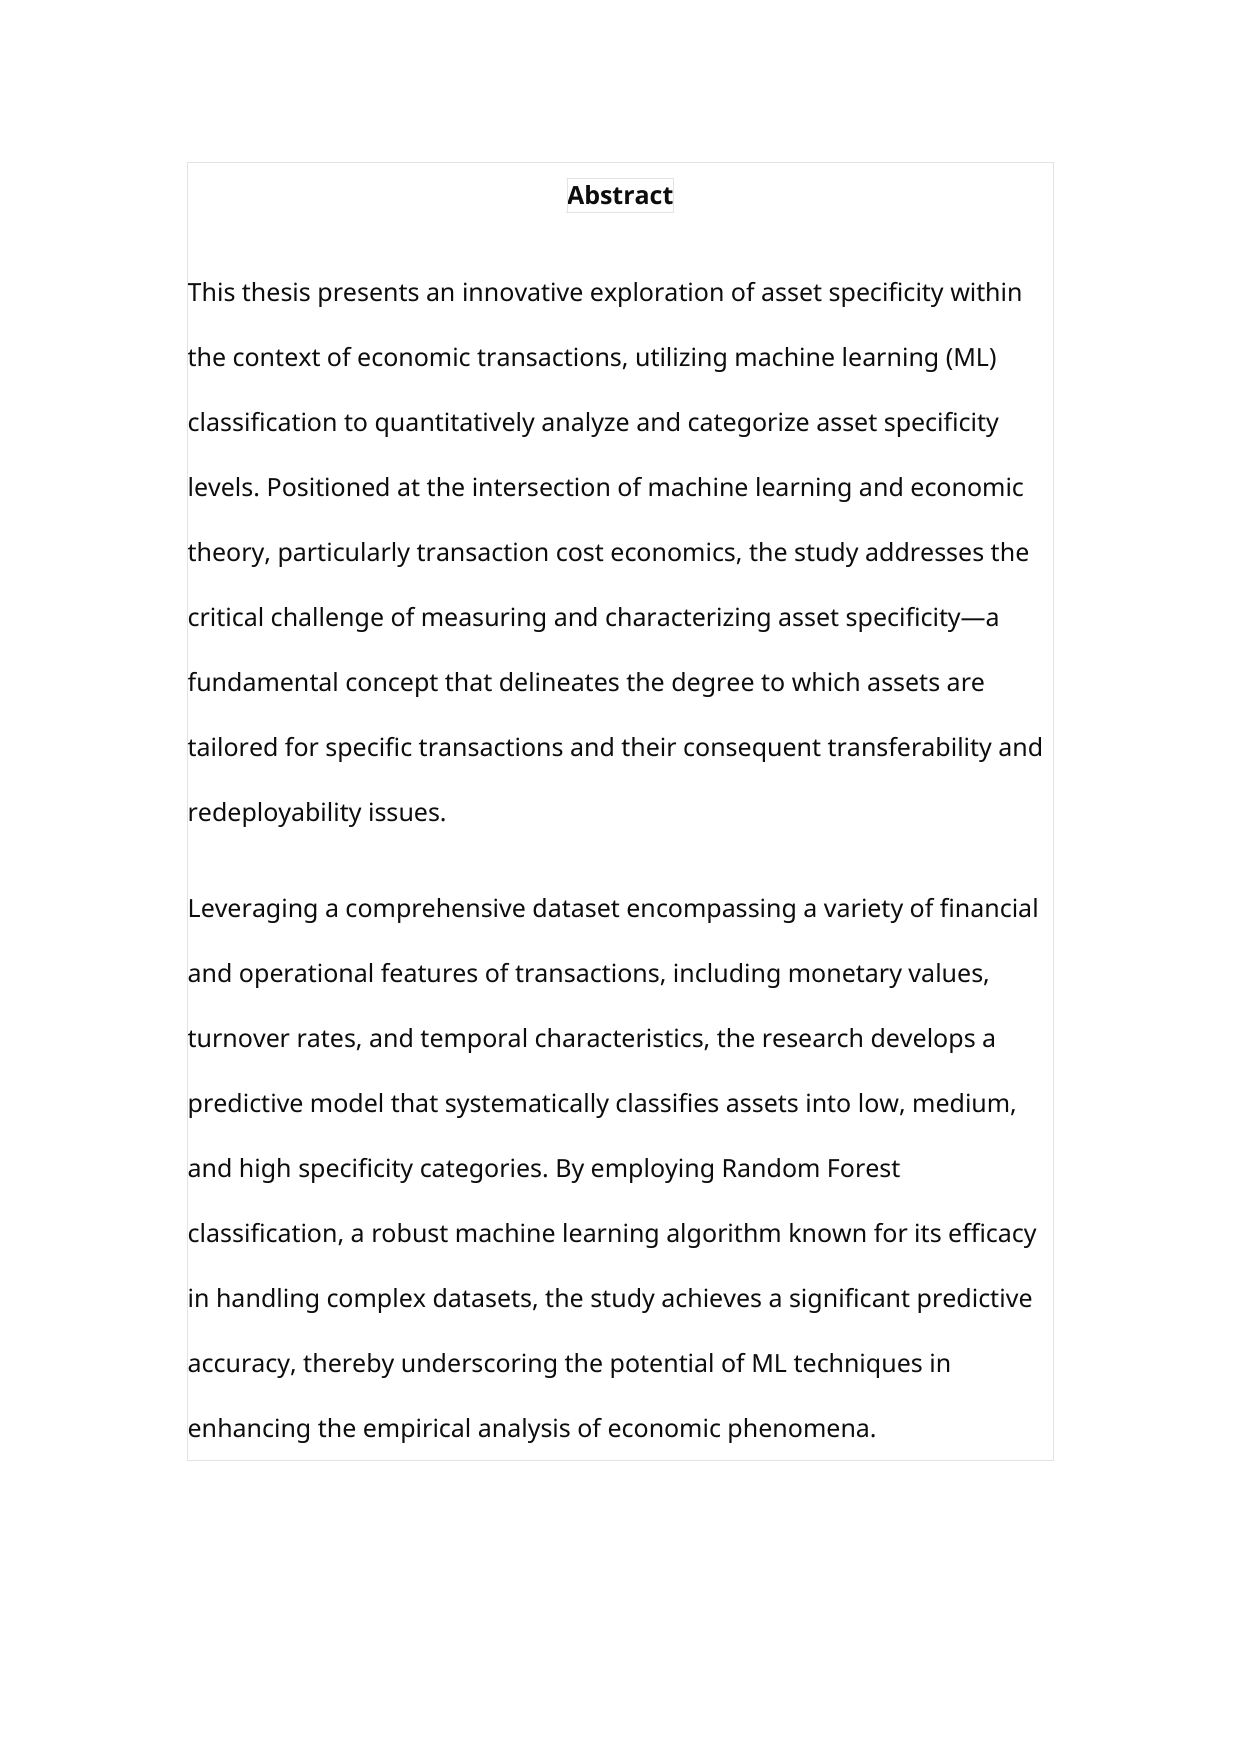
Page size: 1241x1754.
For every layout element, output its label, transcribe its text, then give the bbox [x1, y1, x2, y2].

text This thesis presents an innovative exploration of asset specificity within the context of economic transactions, utilizing machine learning (ML) classification to quantitatively analyze and categorize asset specificity levels. Positioned at the intersection of machine learning and economic theory, particularly transaction cost economics, the study addresses the critical challenge of measuring and characterizing asset specificity—a fundamental concept that delineates the degree to which assets are tailored for specific transactions and their consequent transferability and redeployability issues. [188, 258, 1053, 844]
text Leveraging a comprehensive dataset encompassing a variety of financial and operational features of transactions, including monetary values, turnover rates, and temporal characteristics, the research develops a predictive model that systematically classifies assets into low, medium, and high specificity categories. By employing Random Forest classification, a robust machine learning algorithm known for its efficacy in handling complex datasets, the study achieves a significant predictive accuracy, thereby underscoring the potential of ML techniques in enhancing the empirical analysis of economic phenomena. [188, 874, 1053, 1460]
text Abstract [188, 163, 1053, 227]
